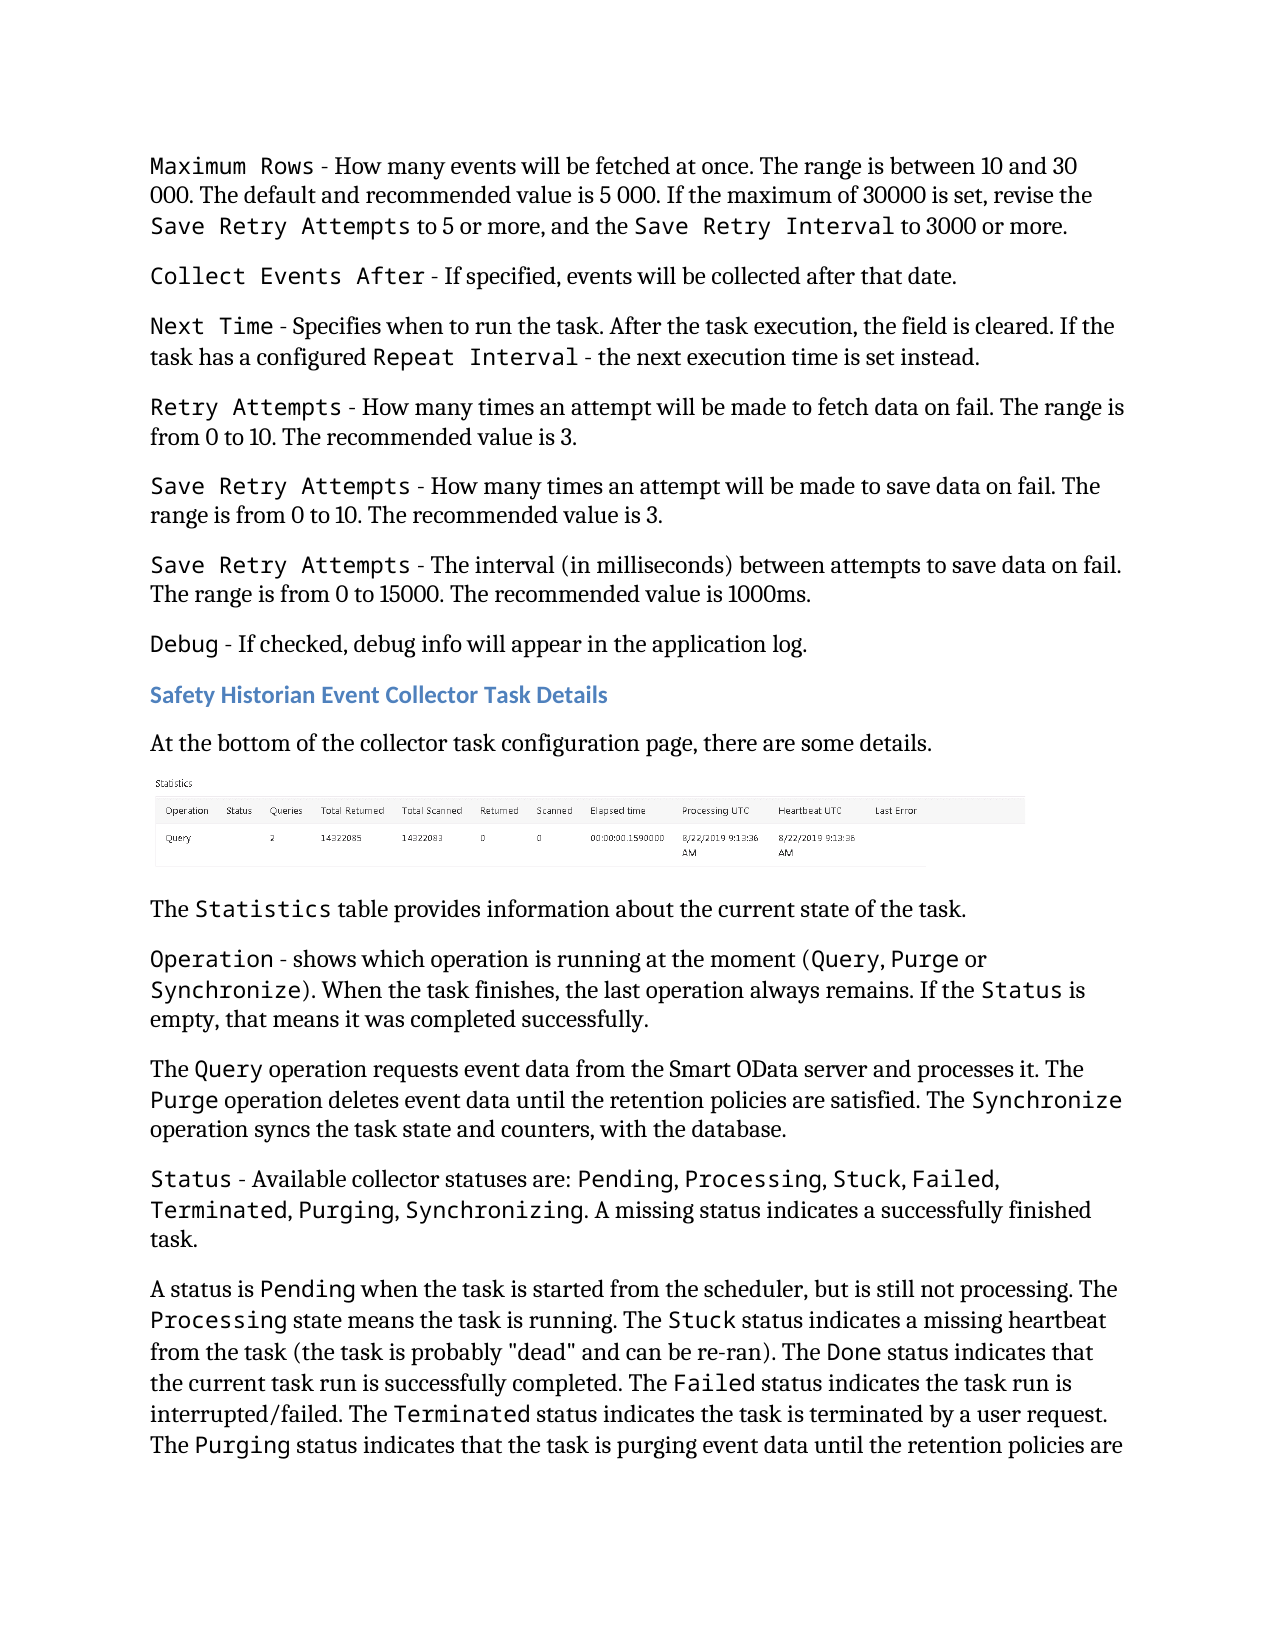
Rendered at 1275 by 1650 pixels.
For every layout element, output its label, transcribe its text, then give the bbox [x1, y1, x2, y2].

text At the bottom of the collector task configuration page, there are some details. [150, 729, 1125, 758]
text Maximum Rows - How many events will be fetched at once. The range is between 10 and 30 000. The default and recommended value is 5 000. If the maximum of 30000 is set, revise the Save Retry Attempts to 5 or more, and the Save Retry Interval to 3000 or more. [150, 150, 1125, 241]
text The Statistics table provides information about the current state of the task. [150, 893, 1125, 924]
subtitle Safety Historian Event Collector Task Details [150, 679, 1125, 710]
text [150, 1273, 1125, 1460]
text Operation - shows which operation is running at the moment (Query, Purge or Synchronize). When the task finishes, the last operation always remains. If the Status is empty, that means it was completed successfully. [150, 943, 1125, 1034]
text Next Time - Specifies when to run the task. After the task execution, the field is cleared. If the task has a configured Repeat Interval - the next execution time is set instead. [150, 310, 1125, 372]
text Save Retry Attempts - The interval (in milliseconds) between attempts to save data on fail. The range is from 0 to 15000. The recommended value is 1000ms. [150, 549, 1125, 609]
text Retry Attempts - How many times an attempt will be made to fetch data on fail. The range is from 0 to 10. The recommended value is 3. [150, 391, 1125, 451]
text Collect Events After - If specified, events will be collected after that date. [150, 260, 1125, 291]
text Debug - If checked, debug info will appear in the application log. [150, 627, 1125, 659]
text Save Retry Attempts - How many times an attempt will be made to save data on fail. The range is from 0 to 10. The recommended value is 3. [150, 470, 1125, 530]
picture [150, 776, 1025, 872]
text Status - Available collector statuses are: Pending, Processing, Stuck, Failed, Terminated, Purging, Synchronizing. A missing status indicates a successfully finished task. [150, 1163, 1125, 1254]
text The Query operation requests event data from the Smart OData server and processes it. The Purge operation deletes event data until the retention policies are satisfied. The Synchronize operation syncs the task state and counters, with the database. [150, 1053, 1125, 1144]
